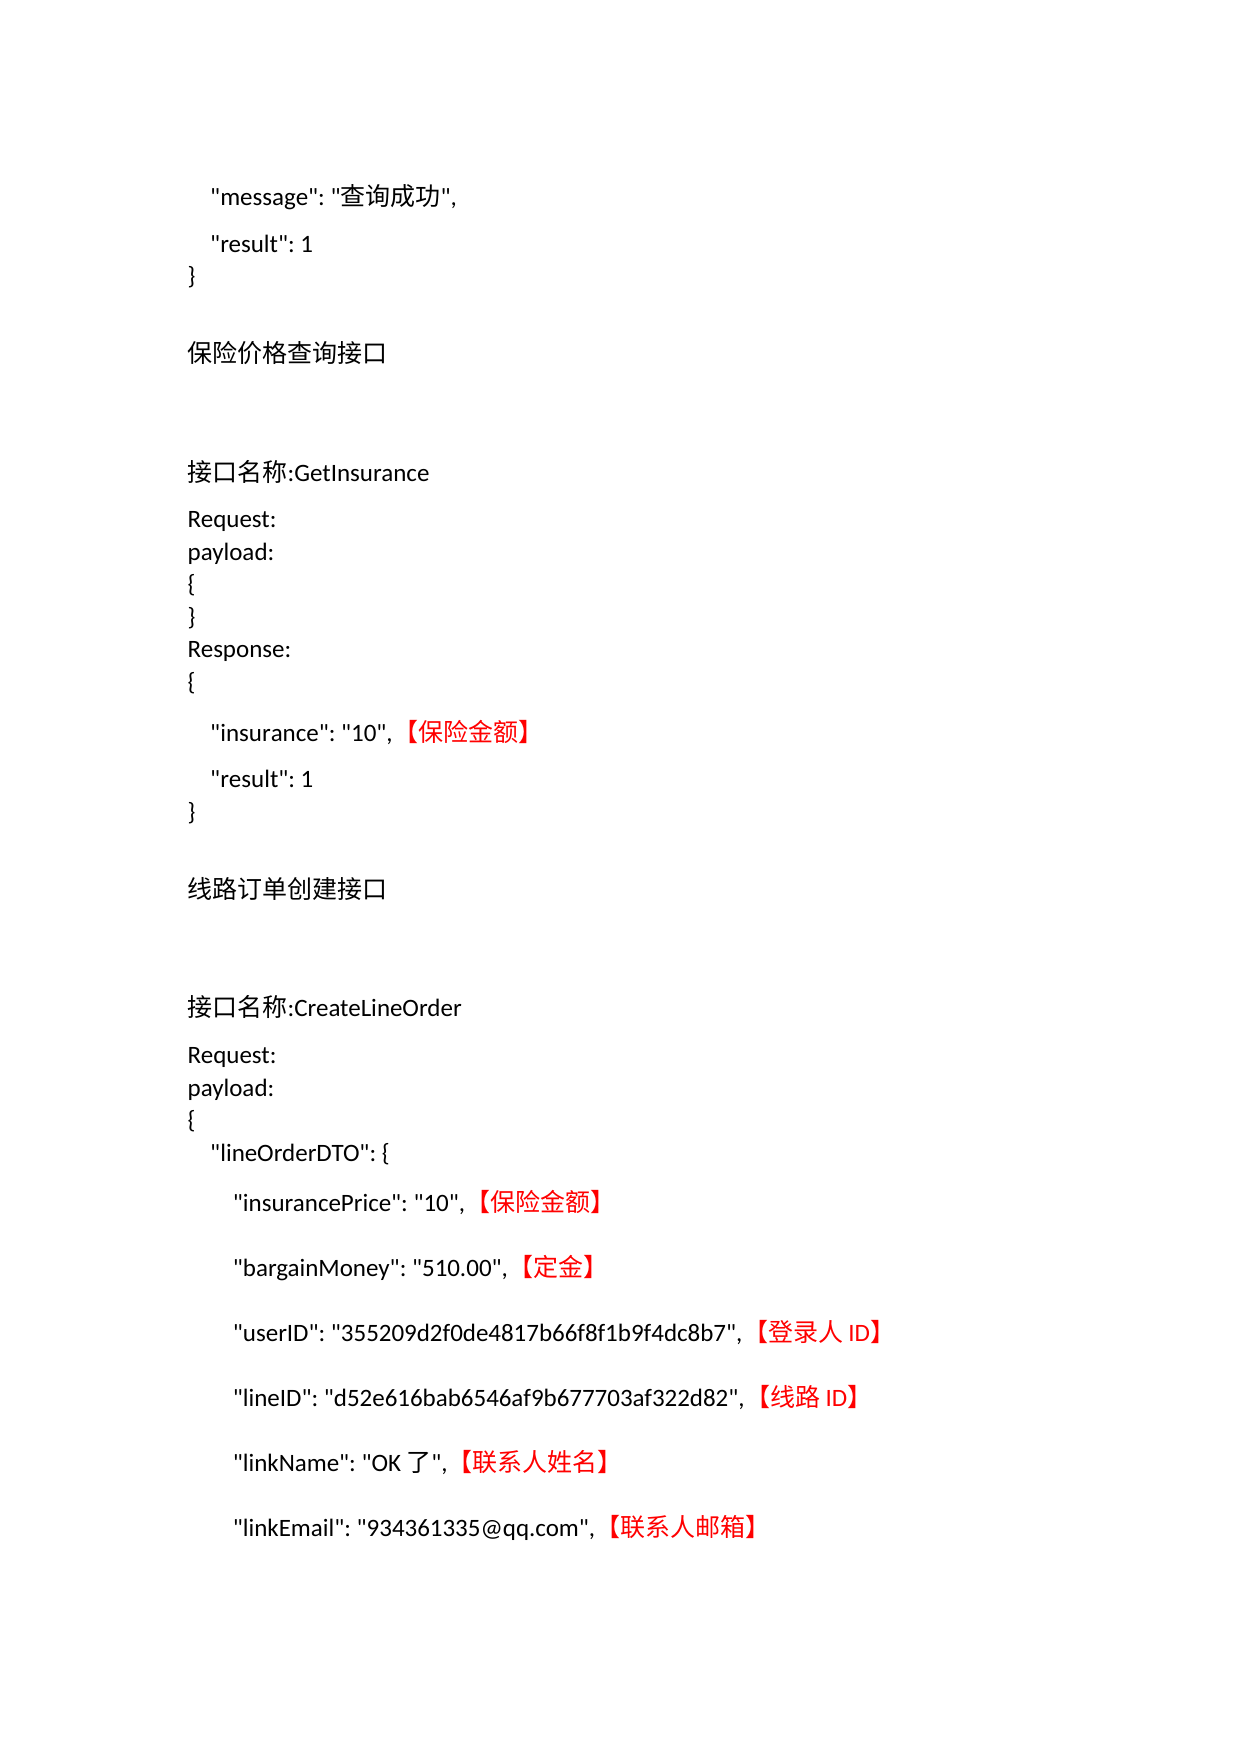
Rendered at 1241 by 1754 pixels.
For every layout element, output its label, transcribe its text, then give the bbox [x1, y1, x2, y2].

text payload: [187, 1071, 1053, 1103]
text "result": 1 [187, 763, 1053, 795]
text "linkEmail": "934361335@qq.com",【联系人邮箱】 [187, 1493, 1053, 1558]
subtitle 线路订单创建接口 [187, 855, 1053, 920]
text Request: [187, 503, 1053, 535]
text Response: [187, 633, 1053, 665]
text "insurance": "10",【保险金额】 [187, 698, 1053, 763]
text } [187, 259, 1053, 292]
text "bargainMoney": "510.00",【定金】 [187, 1233, 1053, 1298]
text "message": "查询成功", [187, 162, 1053, 227]
text } [187, 600, 1053, 633]
text "userID": "355209d2f0de4817b66f8f1b9f4dc8b7",【登录人ID】 [187, 1298, 1053, 1363]
text 接口名称:CreateLineOrder [187, 973, 1053, 1038]
text { [187, 1103, 1053, 1136]
text { [187, 665, 1053, 698]
text { [187, 568, 1053, 600]
text "lineID": "d52e616bab6546af9b677703af322d82",【线路ID】 [187, 1363, 1053, 1428]
text payload: [187, 535, 1053, 568]
text Request: [187, 1038, 1053, 1071]
text "linkName": "OK了",【联系人姓名】 [187, 1428, 1053, 1493]
text "lineOrderDTO": { [187, 1136, 1053, 1168]
text } [187, 795, 1053, 828]
text 接口名称:GetInsurance [187, 438, 1053, 503]
text "result": 1 [187, 227, 1053, 259]
text "insurancePrice": "10",【保险金额】 [187, 1168, 1053, 1233]
subtitle 保险价格查询接口 [187, 319, 1053, 384]
